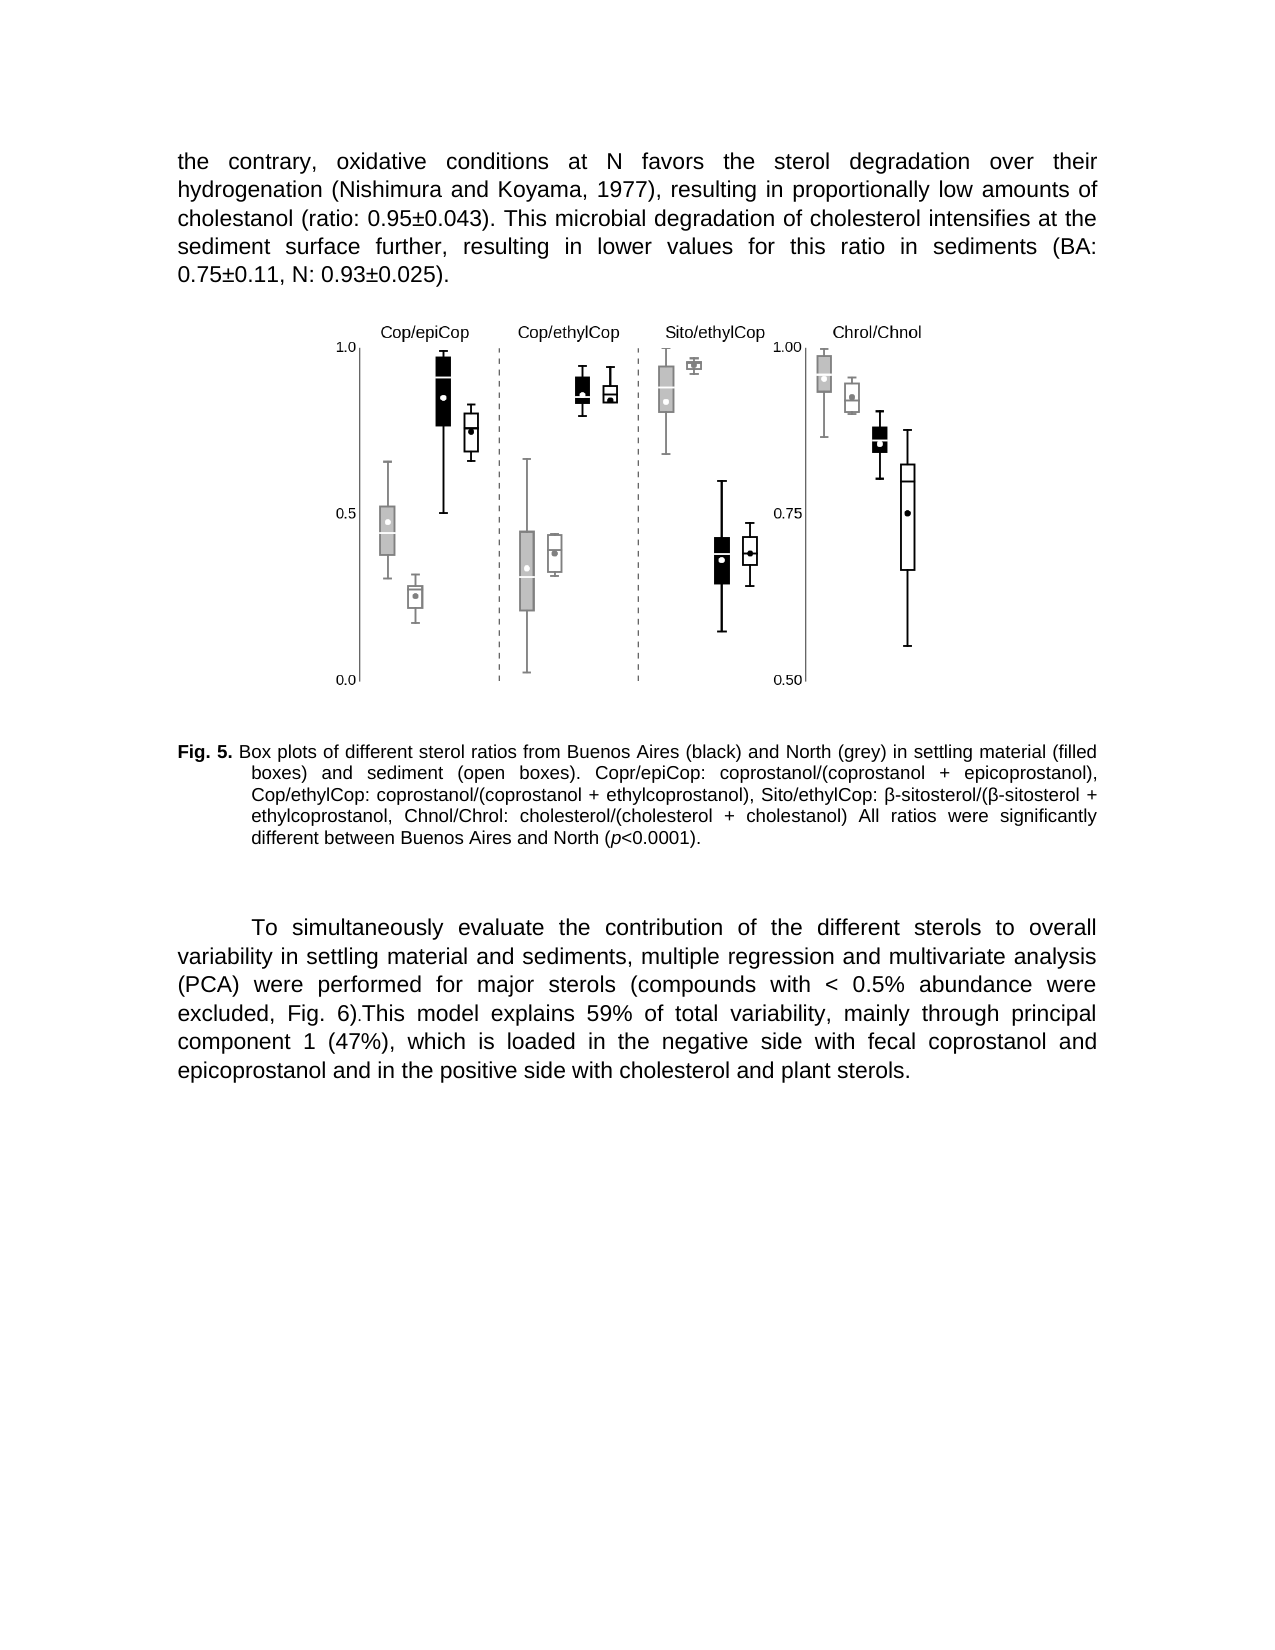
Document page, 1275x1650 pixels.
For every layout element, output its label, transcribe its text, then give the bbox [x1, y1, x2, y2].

text Fig. 5. Box plots of different sterol ratios from Buenos Aires (black) and North (grey) in settling material (filled boxes) and sediment (open boxes). Copr/epiCop: coprostanol/(coprostanol + epicoprostanol), Cop/ethylCop: coprostanol/(coprostanol + ethylcoprostanol), Sito/ethylCop: β-sitosterol/(β-sitosterol + ethylcoprostanol, Chnol/Chrol: cholesterol/(cholesterol + cholestanol) All ratios were significantly different between Buenos Aires and North (p<0.0001). [177, 741, 1098, 848]
picture [328, 306, 947, 722]
text To simultaneously evaluate the contribution of the different sterols to overall variability in settling material and sediments, multiple regression and multivariate analysis (PCA) were performed for major sterols (compounds with < 0.5% abundance were excluded, Fig. 6).This model explains 59% of total variability, mainly through principal component 1 (47%), which is loaded in the negative side with fecal coprostanol and epicoprostanol and in the positive side with cholesterol and plant sterols. [177, 914, 1098, 1083]
